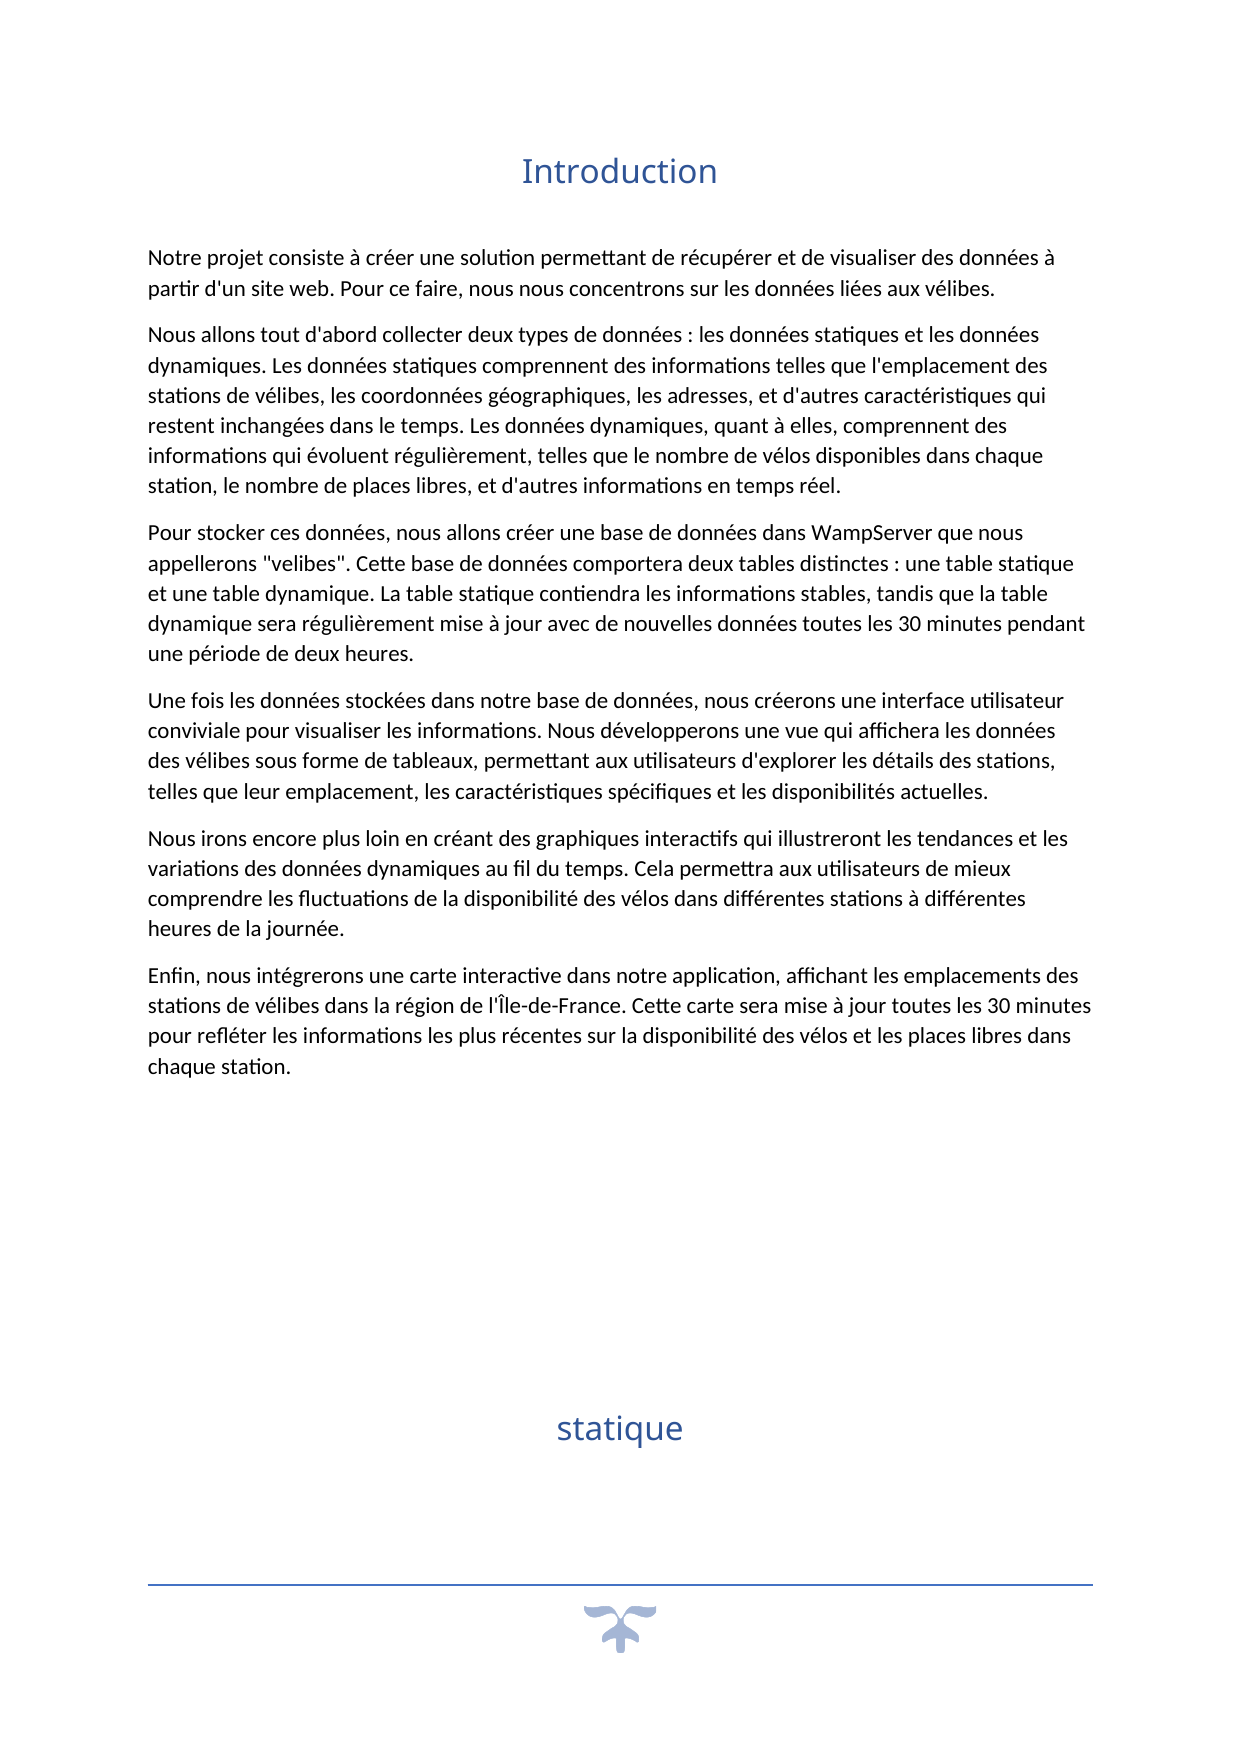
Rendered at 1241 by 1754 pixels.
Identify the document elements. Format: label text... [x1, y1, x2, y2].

text Notre projet consiste à créer une solution permettant de récupérer et de visualiser des données à partir d'un site web. Pour ce faire, nous nous concentrons sur les données liées aux vélibes. [148, 243, 1093, 302]
subtitle Introduction [148, 148, 1093, 193]
text Nous allons tout d'abord collecter deux types de données : les données statiques et les données dynamiques. Les données statiques comprennent des informations telles que l'emplacement des stations de vélibes, les coordonnées géographiques, les adresses, et d'autres caractéristiques qui restent inchangées dans le temps. Les données dynamiques, quant à elles, comprennent des informations qui évoluent régulièrement, telles que le nombre de vélos disponibles dans chaque station, le nombre de places libres, et d'autres informations en temps réel. [148, 321, 1093, 499]
text Pour stocker ces données, nous allons créer une base de données dans WampServer que nous appellerons "velibes". Cette base de données comportera deux tables distinctes : une table statique et une table dynamique. La table statique contiendra les informations stables, tandis que la table dynamique sera régulièrement mise à jour avec de nouvelles données toutes les 30 minutes pendant une période de deux heures. [148, 518, 1093, 667]
text Nous irons encore plus loin en créant des graphiques interactifs qui illustreront les tendances et les variations des données dynamiques au fil du temps. Cela permettra aux utilisateurs de mieux comprendre les fluctuations de la disponibilité des vélos dans différentes stations à différentes heures de la journée. [148, 824, 1093, 942]
subtitle statique [148, 1404, 1093, 1450]
text Enfin, nous intégrerons une carte interactive dans notre application, affichant les emplacements des stations de vélibes dans la région de l'Île-de-France. Cette carte sera mise à jour toutes les 30 minutes pour refléter les informations les plus récentes sur la disponibilité des vélos et les places libres dans chaque station. [148, 961, 1093, 1080]
text Une fois les données stockées dans notre base de données, nous créerons une interface utilisateur conviviale pour visualiser les informations. Nous développerons une vue qui affichera les données des vélibes sous forme de tableaux, permettant aux utilisateurs d'explorer les détails des stations, telles que leur emplacement, les caractéristiques spécifiques et les disponibilités actuelles. [148, 686, 1093, 805]
